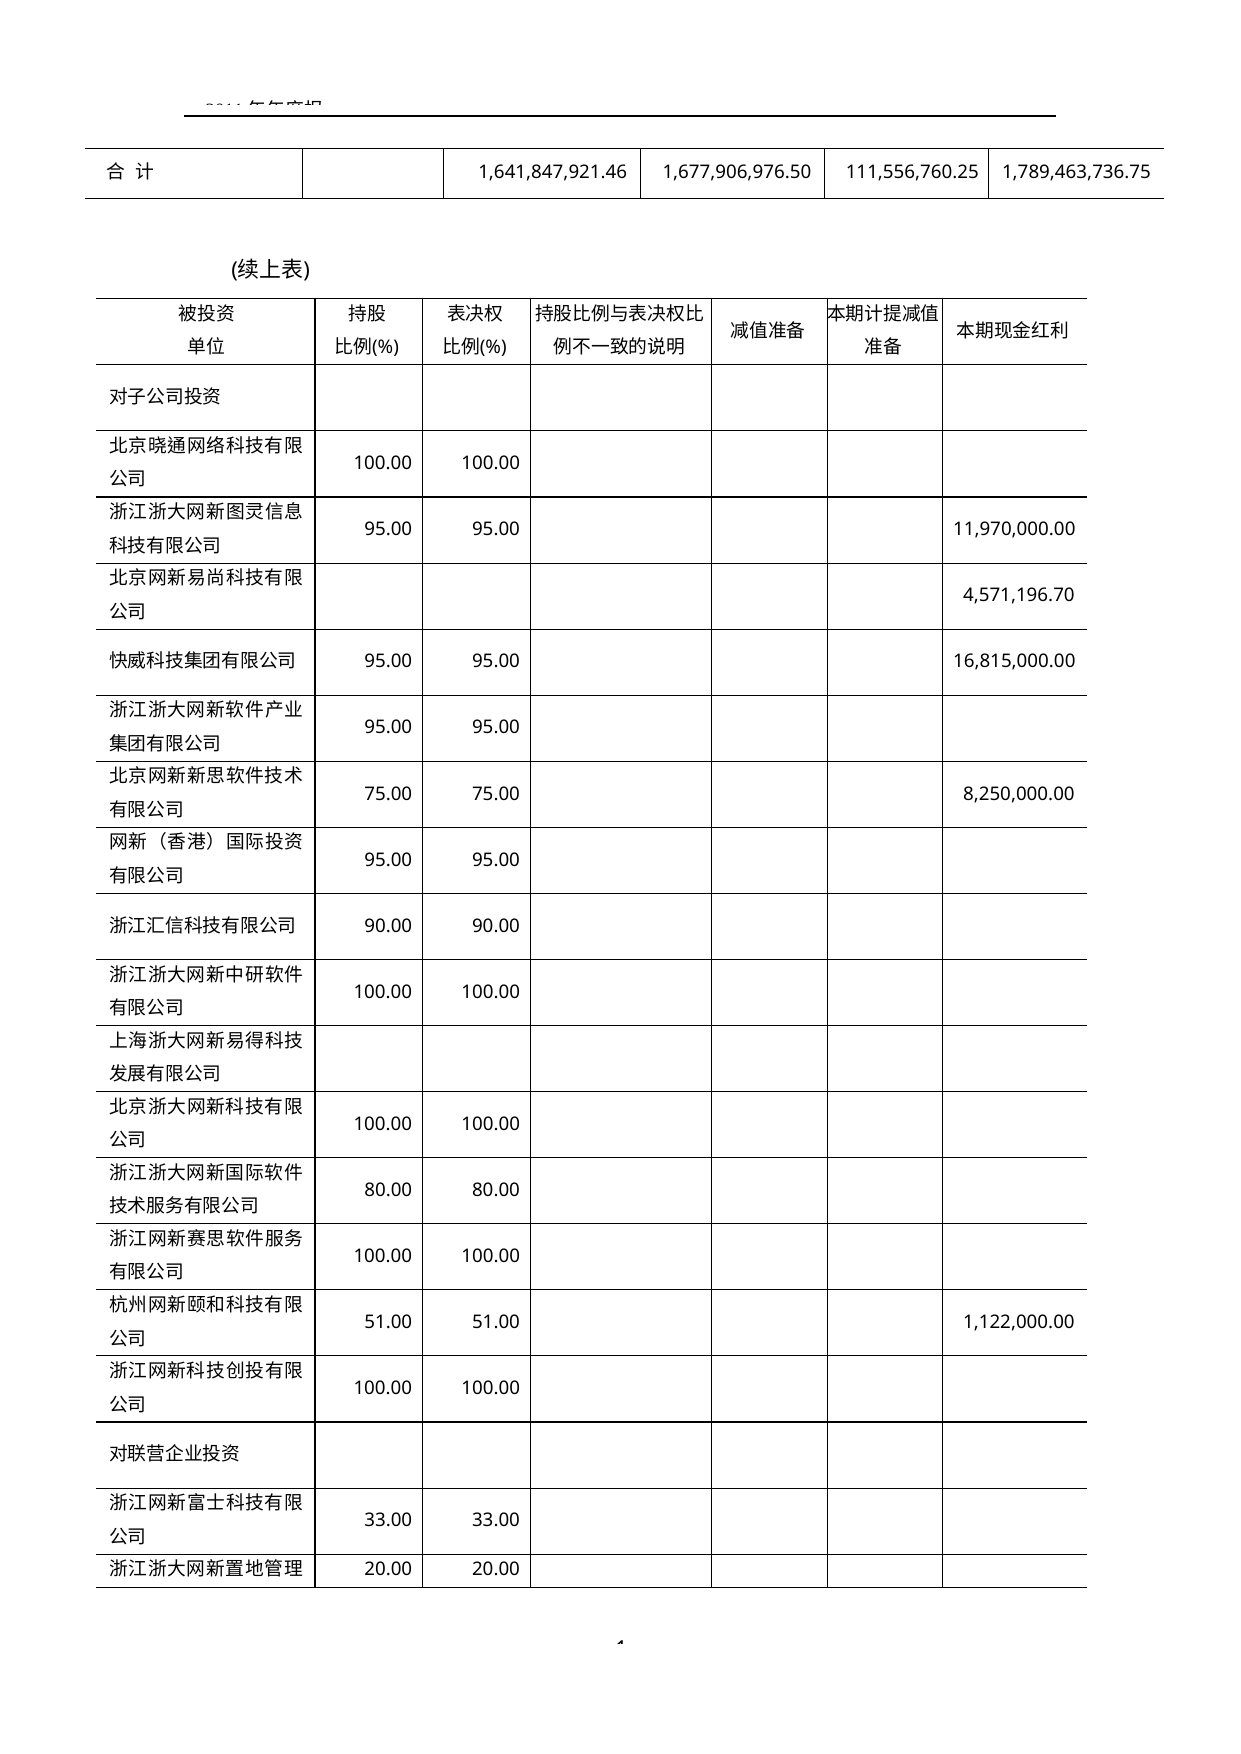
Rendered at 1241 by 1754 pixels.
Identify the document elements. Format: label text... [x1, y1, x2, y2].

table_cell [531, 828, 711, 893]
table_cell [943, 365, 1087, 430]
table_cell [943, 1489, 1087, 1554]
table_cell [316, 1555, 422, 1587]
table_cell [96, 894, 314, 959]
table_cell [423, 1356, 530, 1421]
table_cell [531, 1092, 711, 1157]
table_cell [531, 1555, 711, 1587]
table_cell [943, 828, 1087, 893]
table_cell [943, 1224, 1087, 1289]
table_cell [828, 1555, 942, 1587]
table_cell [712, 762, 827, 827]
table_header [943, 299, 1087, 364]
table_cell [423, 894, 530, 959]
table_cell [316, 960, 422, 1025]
text (续上表) [231, 254, 1178, 284]
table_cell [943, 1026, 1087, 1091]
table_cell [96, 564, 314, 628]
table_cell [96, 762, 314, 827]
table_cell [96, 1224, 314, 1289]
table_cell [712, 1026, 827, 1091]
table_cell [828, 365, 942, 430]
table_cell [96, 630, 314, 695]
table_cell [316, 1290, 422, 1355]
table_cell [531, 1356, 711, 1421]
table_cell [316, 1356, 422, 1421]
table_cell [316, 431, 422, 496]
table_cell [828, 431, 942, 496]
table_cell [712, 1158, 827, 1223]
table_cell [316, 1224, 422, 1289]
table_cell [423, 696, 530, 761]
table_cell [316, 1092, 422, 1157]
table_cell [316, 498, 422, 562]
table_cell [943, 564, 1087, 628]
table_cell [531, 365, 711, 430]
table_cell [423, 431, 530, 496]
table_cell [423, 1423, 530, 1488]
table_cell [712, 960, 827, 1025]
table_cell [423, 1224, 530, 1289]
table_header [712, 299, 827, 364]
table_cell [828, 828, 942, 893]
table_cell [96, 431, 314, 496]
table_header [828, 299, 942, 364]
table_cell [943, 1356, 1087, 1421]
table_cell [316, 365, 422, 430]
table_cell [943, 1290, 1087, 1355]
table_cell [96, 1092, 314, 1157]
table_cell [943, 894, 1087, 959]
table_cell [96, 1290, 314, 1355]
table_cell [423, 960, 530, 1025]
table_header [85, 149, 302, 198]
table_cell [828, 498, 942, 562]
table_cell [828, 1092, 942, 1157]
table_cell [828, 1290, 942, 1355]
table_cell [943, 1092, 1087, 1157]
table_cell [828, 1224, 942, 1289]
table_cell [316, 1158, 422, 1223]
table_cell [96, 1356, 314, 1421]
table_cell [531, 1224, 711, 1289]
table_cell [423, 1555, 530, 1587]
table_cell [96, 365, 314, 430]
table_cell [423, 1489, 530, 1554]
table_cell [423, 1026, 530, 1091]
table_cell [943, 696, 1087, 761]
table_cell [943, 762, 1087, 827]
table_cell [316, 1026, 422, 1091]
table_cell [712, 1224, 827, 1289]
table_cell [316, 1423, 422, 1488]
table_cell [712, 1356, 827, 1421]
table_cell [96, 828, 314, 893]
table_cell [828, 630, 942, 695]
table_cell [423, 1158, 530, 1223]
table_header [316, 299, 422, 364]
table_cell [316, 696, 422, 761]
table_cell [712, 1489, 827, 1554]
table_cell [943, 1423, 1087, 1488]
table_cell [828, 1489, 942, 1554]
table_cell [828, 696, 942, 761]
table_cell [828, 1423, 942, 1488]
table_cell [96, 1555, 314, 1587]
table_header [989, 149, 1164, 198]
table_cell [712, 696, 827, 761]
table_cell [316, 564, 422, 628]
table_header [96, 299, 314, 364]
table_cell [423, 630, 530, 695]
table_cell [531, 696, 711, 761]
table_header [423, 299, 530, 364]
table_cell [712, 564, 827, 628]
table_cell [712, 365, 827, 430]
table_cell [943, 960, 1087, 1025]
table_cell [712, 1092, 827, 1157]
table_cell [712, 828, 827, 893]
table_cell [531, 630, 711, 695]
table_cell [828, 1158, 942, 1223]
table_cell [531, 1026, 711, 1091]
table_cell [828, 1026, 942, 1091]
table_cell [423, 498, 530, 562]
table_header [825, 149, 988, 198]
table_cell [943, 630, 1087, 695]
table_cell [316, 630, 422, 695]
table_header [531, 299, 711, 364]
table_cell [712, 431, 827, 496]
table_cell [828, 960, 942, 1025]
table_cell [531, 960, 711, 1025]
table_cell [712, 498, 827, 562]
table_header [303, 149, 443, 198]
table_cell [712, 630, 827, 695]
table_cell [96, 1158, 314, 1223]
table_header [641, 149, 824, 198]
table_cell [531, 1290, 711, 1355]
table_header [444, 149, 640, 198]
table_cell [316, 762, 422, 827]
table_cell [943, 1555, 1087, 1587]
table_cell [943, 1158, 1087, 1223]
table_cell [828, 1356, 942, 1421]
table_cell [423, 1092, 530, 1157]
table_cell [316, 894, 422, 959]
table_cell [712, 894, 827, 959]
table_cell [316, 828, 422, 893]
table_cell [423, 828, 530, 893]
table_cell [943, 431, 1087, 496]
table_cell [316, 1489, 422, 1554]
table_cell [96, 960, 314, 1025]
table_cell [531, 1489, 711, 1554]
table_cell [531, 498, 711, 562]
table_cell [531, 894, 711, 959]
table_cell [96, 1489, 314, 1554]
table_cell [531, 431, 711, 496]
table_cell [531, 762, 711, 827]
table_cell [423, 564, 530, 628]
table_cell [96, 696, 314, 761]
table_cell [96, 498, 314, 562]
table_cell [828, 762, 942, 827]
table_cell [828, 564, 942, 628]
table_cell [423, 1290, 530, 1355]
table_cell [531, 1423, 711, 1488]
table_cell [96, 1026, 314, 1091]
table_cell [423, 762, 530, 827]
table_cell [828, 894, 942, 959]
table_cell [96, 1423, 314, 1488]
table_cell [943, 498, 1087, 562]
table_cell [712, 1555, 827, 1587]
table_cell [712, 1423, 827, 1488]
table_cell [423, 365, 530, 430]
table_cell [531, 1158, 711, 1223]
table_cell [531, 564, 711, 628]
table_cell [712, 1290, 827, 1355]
